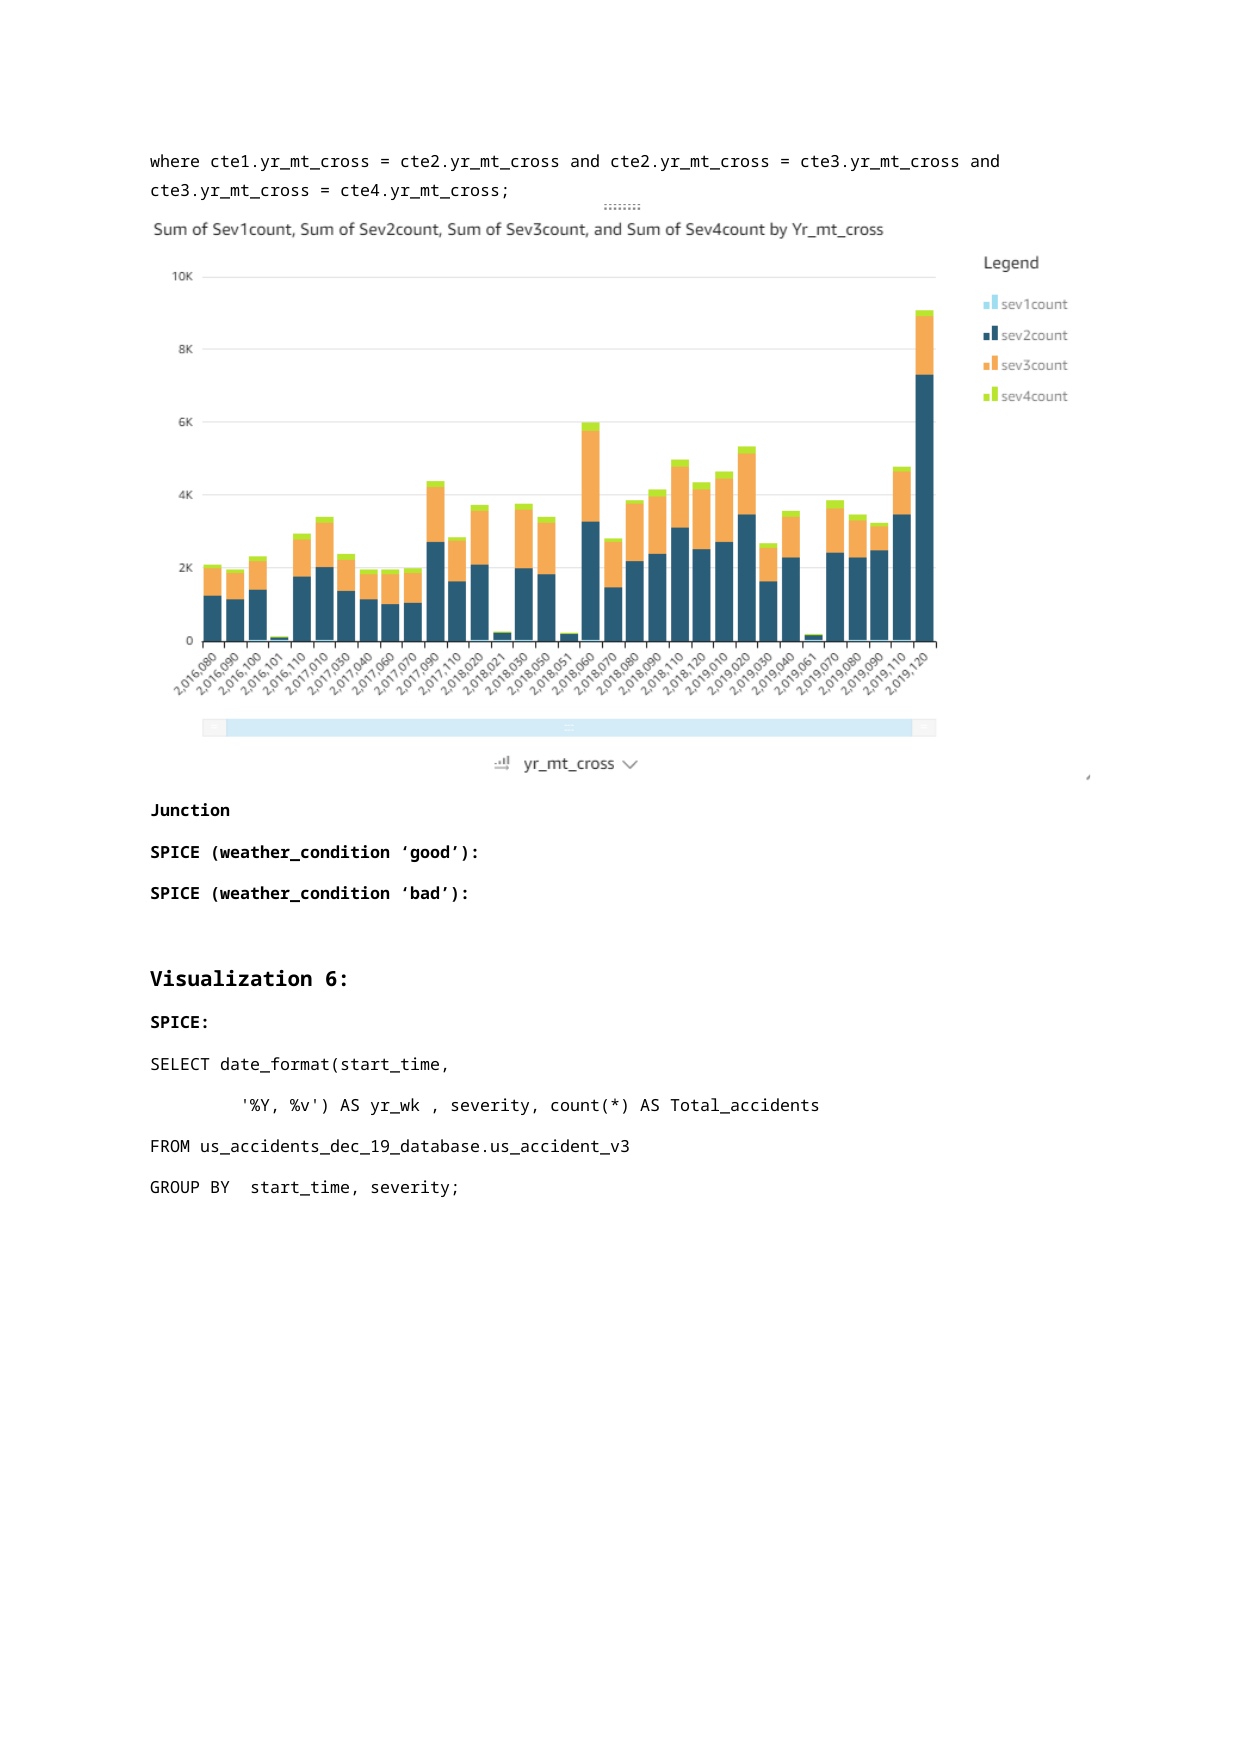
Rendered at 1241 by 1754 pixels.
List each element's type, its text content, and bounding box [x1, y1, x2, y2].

text where cte1.yr_mt_cross = cte2.yr_mt_cross and cte2.yr_mt_cross = cte3.yr_mt_cross and cte3.yr_mt_cross = cte4.yr_mt_cross; [150, 150, 1090, 204]
text SELECT date_format(start_time, [150, 1052, 1090, 1075]
text FROM us_accidents_dec_19_database.us_accident_v3 [150, 1134, 1090, 1157]
text SPICE: [150, 1011, 1090, 1034]
text SPICE (weather_condition ‘bad’): [150, 881, 1090, 904]
text GROUP BY start_time, severity; [150, 1176, 1090, 1198]
picture [150, 204, 1091, 781]
text Junction [150, 799, 1090, 822]
text Visualization 6: [150, 964, 1090, 992]
text SPICE (weather_condition ‘good’): [150, 840, 1090, 863]
text '%Y, %v') AS yr_wk , severity, count(*) AS Total_accidents [150, 1093, 1090, 1116]
